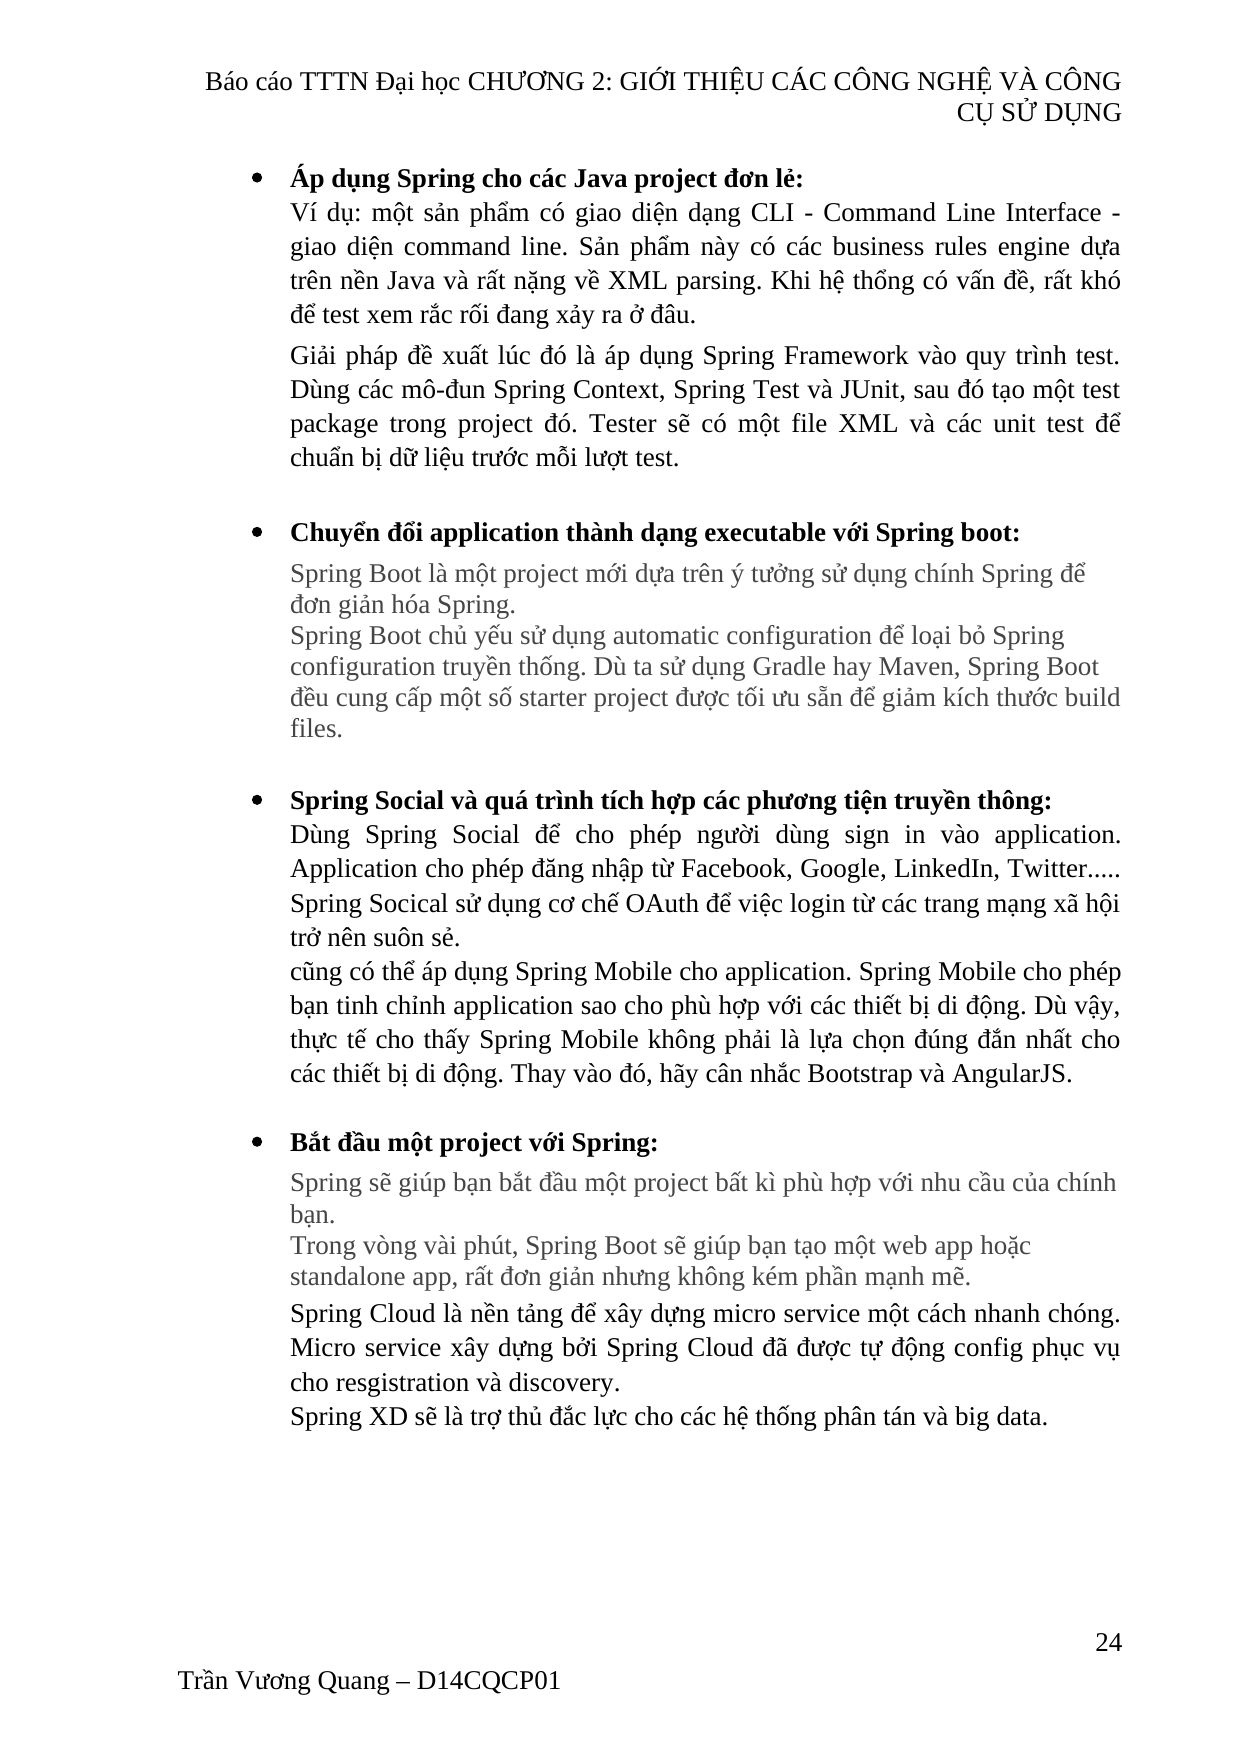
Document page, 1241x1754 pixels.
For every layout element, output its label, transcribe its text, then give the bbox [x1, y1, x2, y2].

list Dùng Spring Social để cho phép người dùng sign in vào application. Application cho phép đăng nhập từ Facebook, Google, LinkedIn, Twitter..... Spring Socical sử dụng cơ chế OAuth để việc login từ các trang mạng xã hội trở nên suôn sẻ. [290, 818, 1122, 952]
text Spring Boot là một project mới dựa trên ý tưởng sử dụng chính Spring để đơn giản hóa Spring. [290, 557, 1122, 619]
list cũng có thể áp dụng Spring Mobile cho application. Spring Mobile cho phép bạn tinh chỉnh application sao cho phù hợp với các thiết bị di động. Dù vậy, thực tế cho thấy Spring Mobile không phải là lựa chọn đúng đắn nhất cho các thiết bị di động. Thay vào đó, hãy cân nhắc Bootstrap và AngularJS. [290, 955, 1122, 1089]
list Ví dụ: một sản phẩm có giao diện dạng CLI - Command Line Interface - giao diện command line. Sản phẩm này có các business rules engine dựa trên nền Java và rất nặng về XML parsing. Khi hệ thổng có vấn đề, rất khó để test xem rắc rối đang xảy ra ở đâu. [290, 196, 1122, 330]
text Giải pháp đề xuất lúc đó là áp dụng Spring Framework vào quy trình test. Dùng các mô-đun Spring Context, Spring Test và JUnit, sau đó tạo một test package trong project đó. Tester sẽ có một file XML và các unit test để chuẩn bị dữ liệu trước mỗi lượt test. [290, 339, 1122, 473]
text Trong vòng vài phút, Spring Boot sẽ giúp bạn tạo một web app hoặc standalone app, rất đơn giản nhưng không kém phần mạnh mẽ. [290, 1229, 1122, 1291]
list Áp dụng Spring cho các Java project đơn lẻ: [252, 162, 1122, 193]
list Spring Cloud là nền tảng để xây dựng micro service một cách nhanh chóng. Micro service xây dựng bởi Spring Cloud đã được tự động config phục vụ cho resgistration và discovery. [290, 1297, 1122, 1397]
text Spring sẽ giúp bạn bắt đầu một project bất kì phù hợp với nhu cầu của chính bạn. [290, 1167, 1122, 1229]
list Chuyển đổi application thành dạng executable với Spring boot: [252, 516, 1122, 547]
list Bắt đầu một project với Spring: [252, 1126, 1122, 1157]
list Spring XD sẽ là trợ thủ đắc lực cho các hệ thống phân tán và big data. [290, 1400, 1122, 1431]
list Spring Social và quá trình tích hợp các phương tiện truyền thông: [252, 784, 1122, 815]
text Spring Boot chủ yếu sử dụng automatic configuration để loại bỏ Spring configuration truyền thống. Dù ta sử dụng Gradle hay Maven, Spring Boot đều cung cấp một số starter project được tối ưu sẵn để giảm kích thước build files. [290, 619, 1122, 744]
